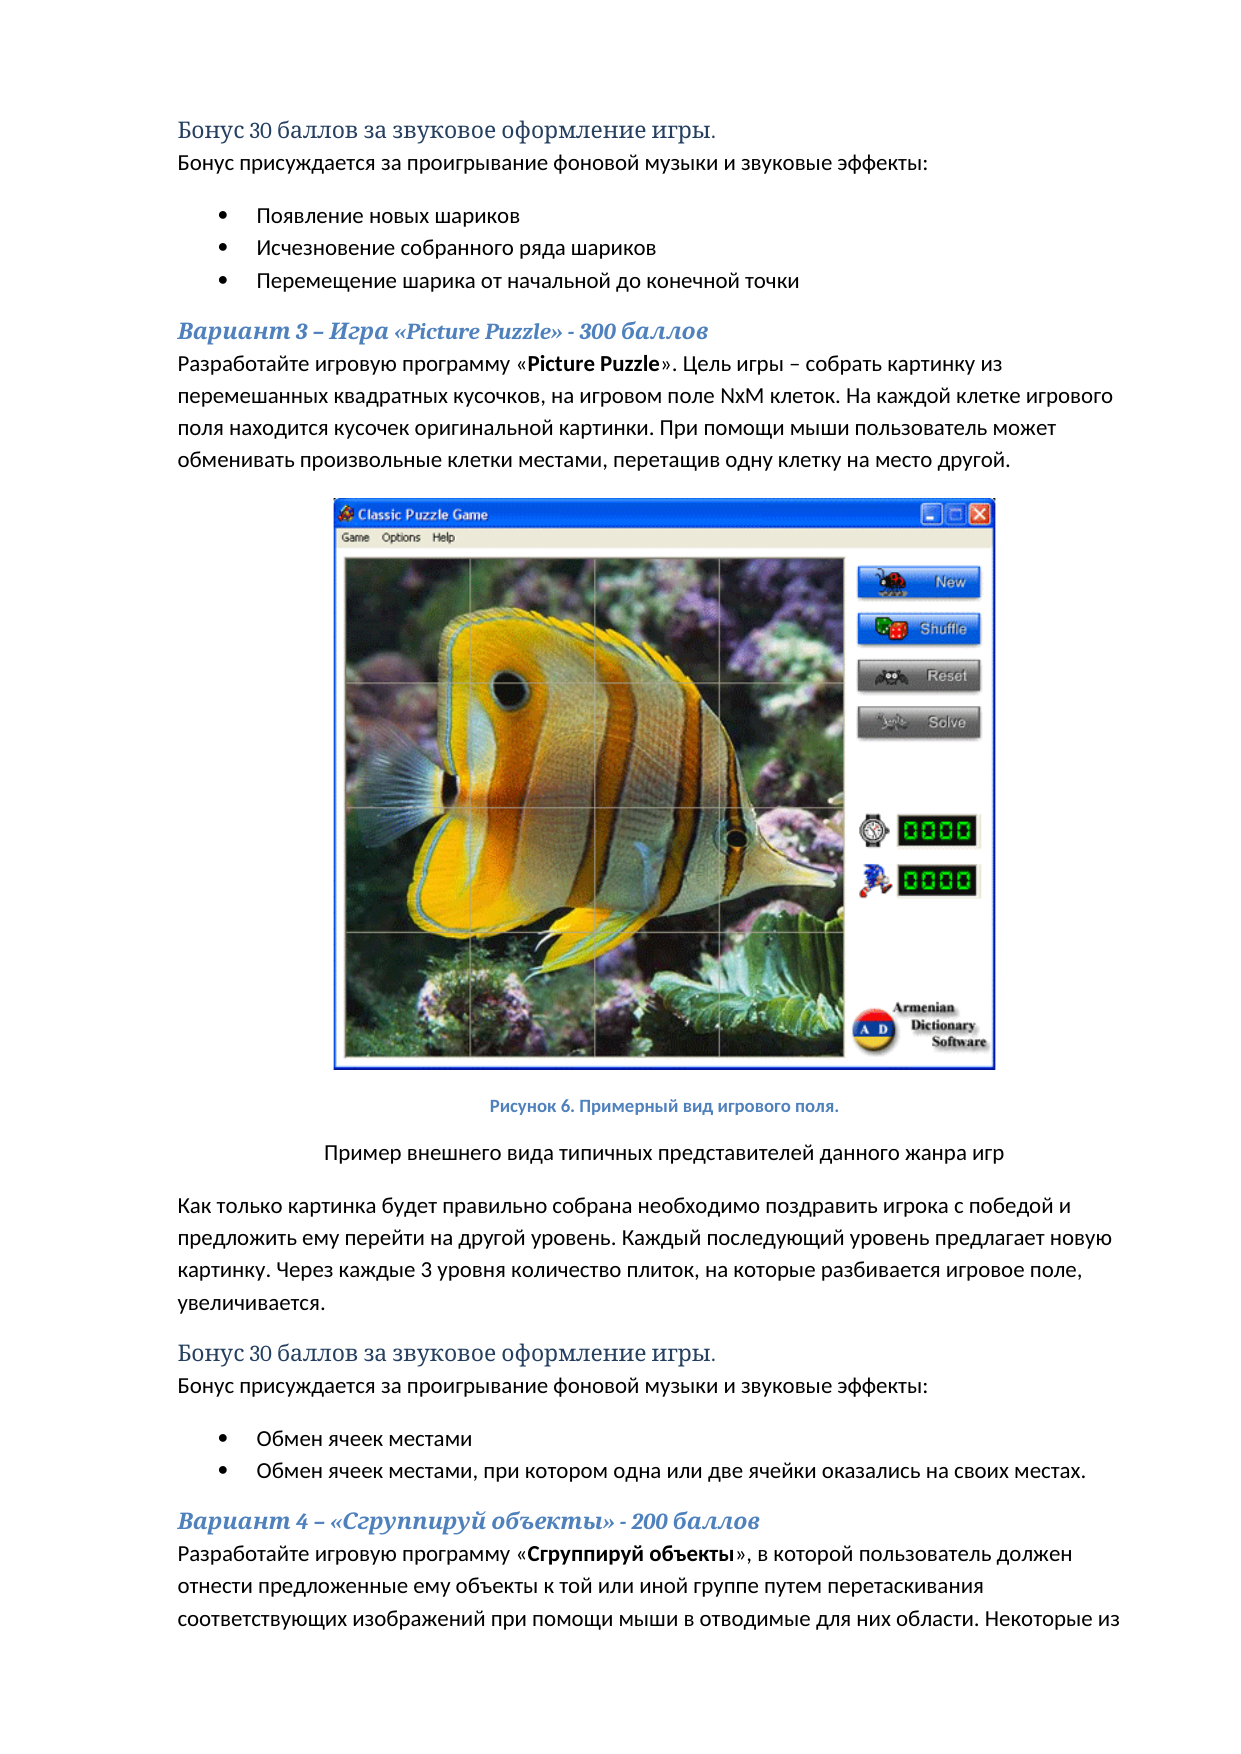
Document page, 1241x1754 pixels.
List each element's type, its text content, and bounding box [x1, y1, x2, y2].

text Бонус присуждается за проигрывание фоновой музыки и звуковые эффекты: [177, 1371, 1152, 1399]
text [177, 1539, 1152, 1632]
list Перемещение шарика от начальной до конечной точки [219, 266, 1152, 294]
list Появление новых шариков [219, 201, 1152, 229]
subtitle Бонус 30 баллов за звуковое оформление игры. [177, 1341, 1152, 1367]
subtitle Вариант 3 – Игра «Picture Puzzle» - 300 баллов [177, 319, 1152, 345]
list Обмен ячеек местами, при котором одна или две ячейки оказались на своих местах. [219, 1456, 1152, 1484]
picture [333, 498, 996, 1070]
text Как только картинка будет правильно собрана необходимо поздравить игрока с победой и предложить ему перейти на другой уровень. Каждый последующий уровень предлагает новую картинку. Через каждые 3 уровня количество плиток, на которые разбивается игровое поле, увеличивается. [177, 1191, 1152, 1316]
text Бонус присуждается за проигрывание фоновой музыки и звуковые эффекты: [177, 148, 1152, 176]
text Разработайте игровую программу «Picture Puzzle». Цель игры – собрать картинку из перемешанных квадратных кусочков, на игровом поле NxM клеток. На каждой клетке игрового поля находится кусочек оригинальной картинки. При помощи мыши пользователь может обменивать произвольные клетки местами, перетащив одну клетку на место другой. [177, 349, 1152, 473]
list Обмен ячеек местами [219, 1424, 1152, 1452]
subtitle Бонус 30 баллов за звуковое оформление игры. [177, 118, 1152, 144]
list Исчезновение собранного ряда шариков [219, 233, 1152, 262]
text Пример внешнего вида типичных представителей данного жанра игр [177, 1138, 1152, 1166]
subtitle Вариант 4 – «Сгруппируй объекты» - 200 баллов [177, 1509, 1152, 1535]
